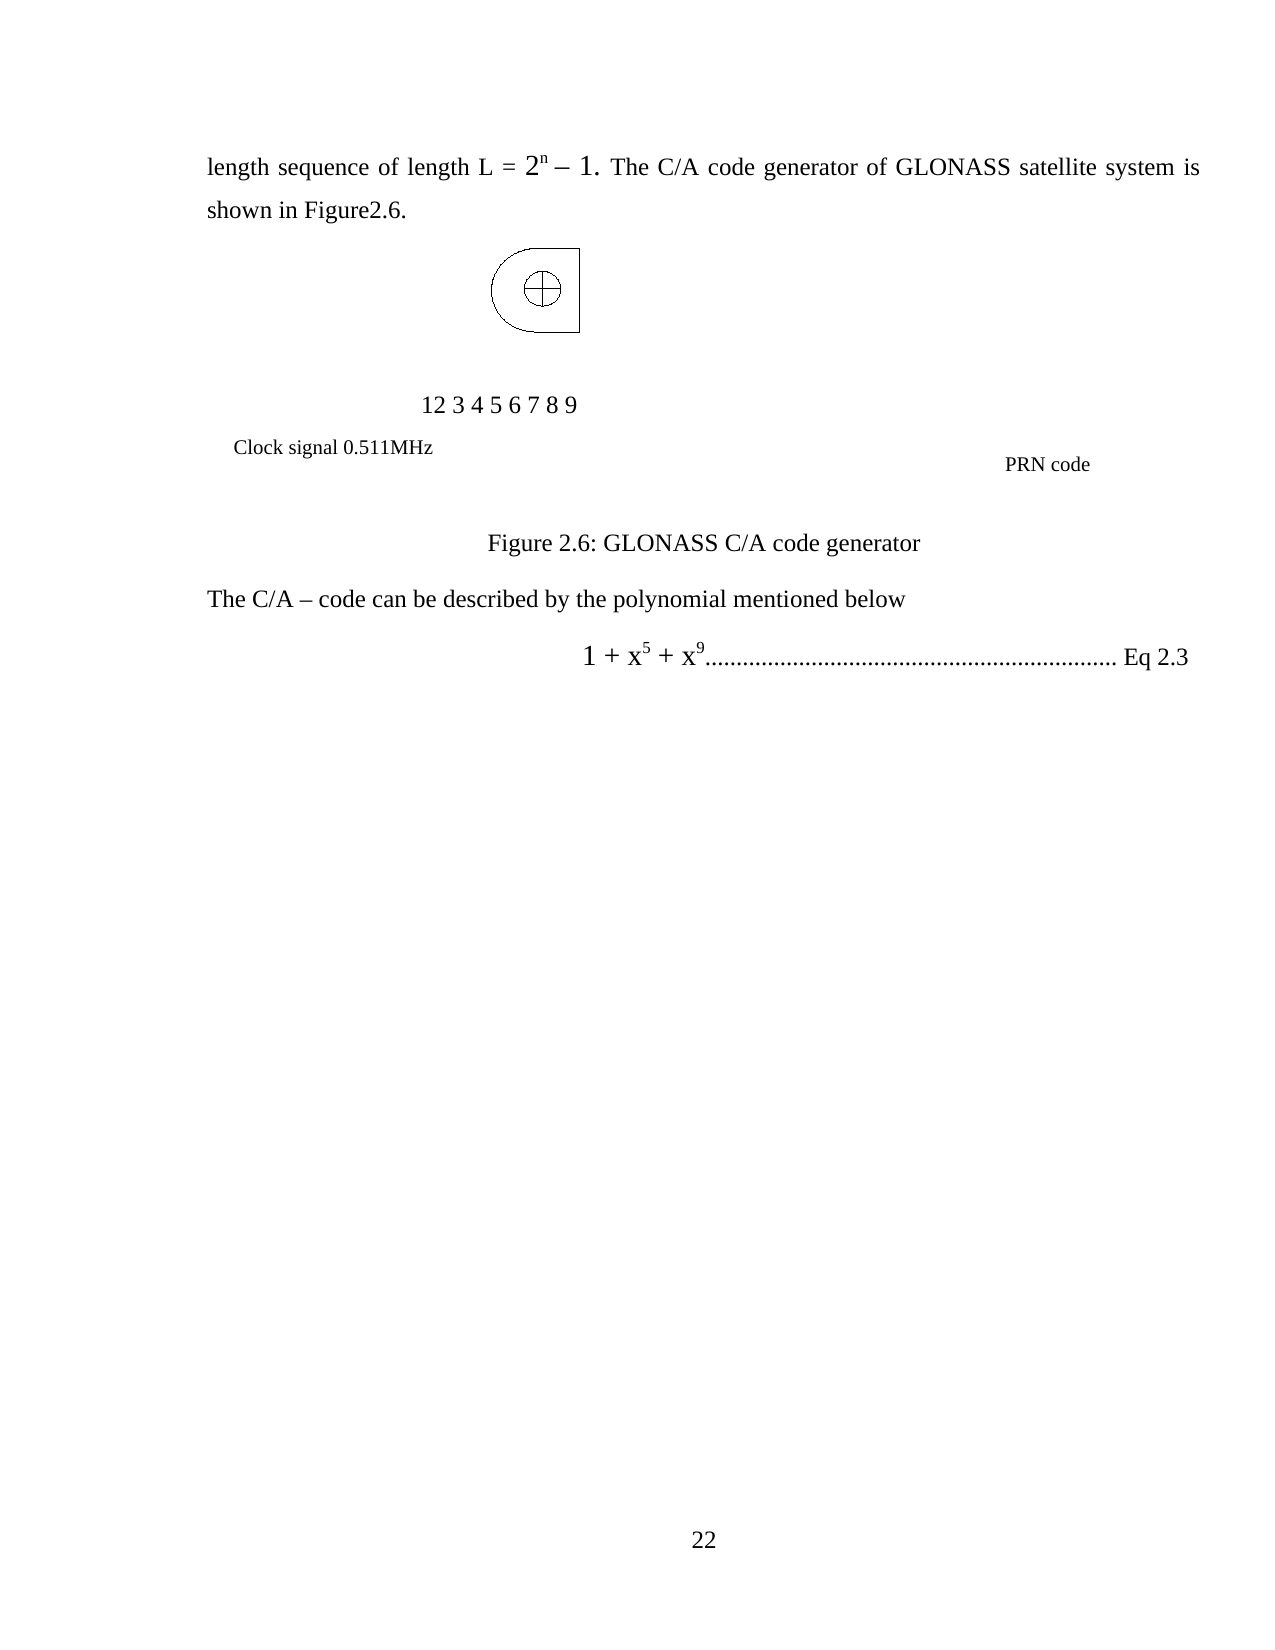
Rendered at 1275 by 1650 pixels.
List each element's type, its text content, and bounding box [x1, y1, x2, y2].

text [207, 148, 1201, 224]
text The C/A – code can be described by the polynomial mentioned below [207, 584, 1201, 613]
subtitle Figure 2.6: GLONASS C/A code generator [207, 528, 1201, 557]
text 1 + x5 + x9.................................................................. Eq 2.3 [207, 638, 1201, 671]
